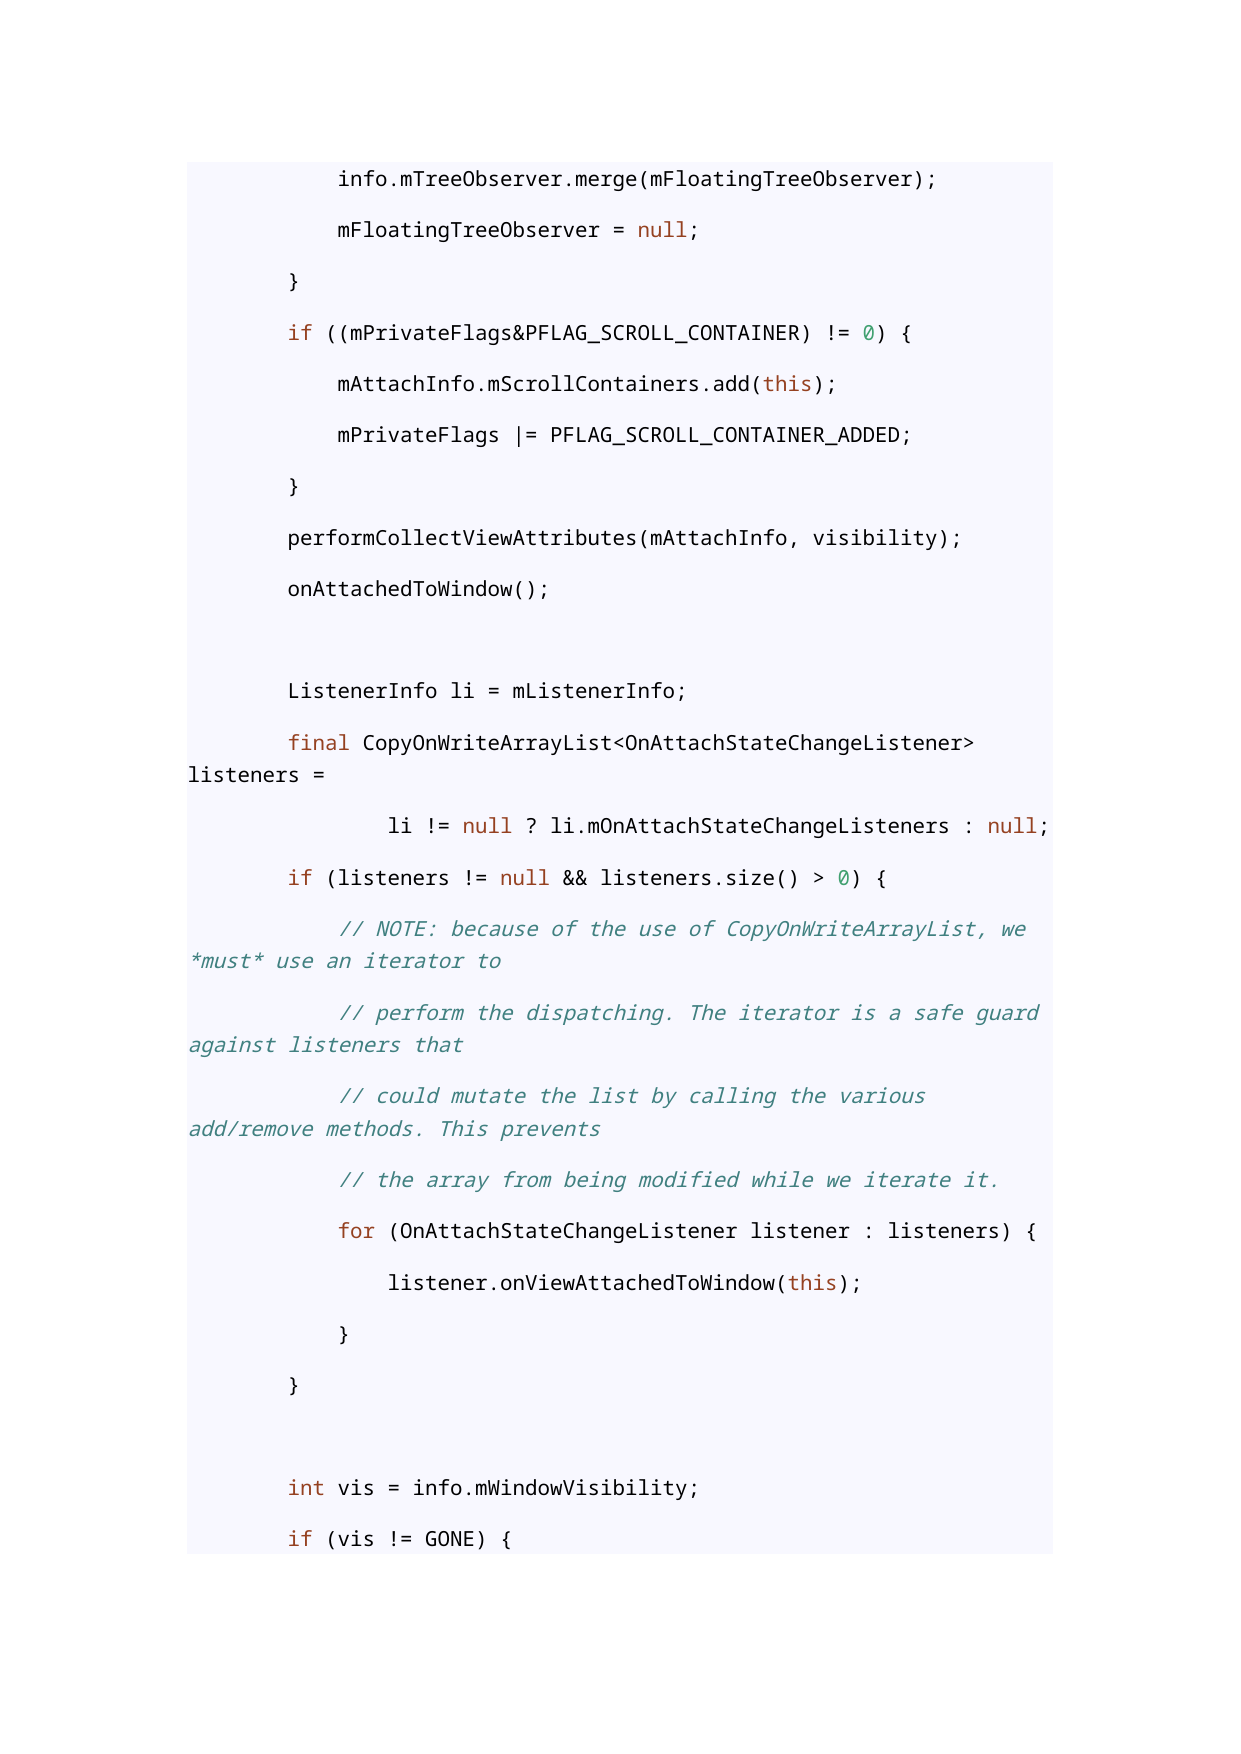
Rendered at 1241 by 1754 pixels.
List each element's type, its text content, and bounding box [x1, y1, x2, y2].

text mPrivateFlags |= PFLAG_SCROLL_CONTAINER_ADDED; [187, 418, 1053, 451]
text ListenerInfo li = mListenerInfo; [187, 674, 1053, 707]
text } [187, 1368, 1053, 1401]
text } [187, 264, 1053, 297]
text info.mTreeObserver.merge(mFloatingTreeObserver); [187, 162, 1053, 194]
text // NOTE: because of the use of CopyOnWriteArrayList, we *must* use an iterator to [187, 912, 1053, 977]
text li != null ? li.mOnAttachStateChangeListeners : null; [187, 809, 1053, 842]
text if (listeners != null && listeners.size() > 0) { [187, 861, 1053, 893]
text listener.onViewAttachedToWindow(this); [187, 1266, 1053, 1298]
text mFloatingTreeObserver = null; [187, 213, 1053, 246]
text if (vis != GONE) { [187, 1522, 1053, 1554]
text final CopyOnWriteArrayList<OnAttachStateChangeListener> listeners = [187, 726, 1053, 791]
text } [187, 469, 1053, 502]
text if ((mPrivateFlags&PFLAG_SCROLL_CONTAINER) != 0) { [187, 316, 1053, 348]
text int vis = info.mWindowVisibility; [187, 1471, 1053, 1503]
text // the array from being modified while we iterate it. [187, 1163, 1053, 1196]
text } [187, 1317, 1053, 1349]
text // perform the dispatching. The iterator is a safe guard against listeners that [187, 996, 1053, 1061]
text onAttachedToWindow(); [187, 572, 1053, 604]
text mAttachInfo.mScrollContainers.add(this); [187, 367, 1053, 399]
text for (OnAttachStateChangeListener listener : listeners) { [187, 1214, 1053, 1247]
text // could mutate the list by calling the various add/remove methods. This prevents [187, 1079, 1053, 1144]
text performCollectViewAttributes(mAttachInfo, visibility); [187, 521, 1053, 553]
